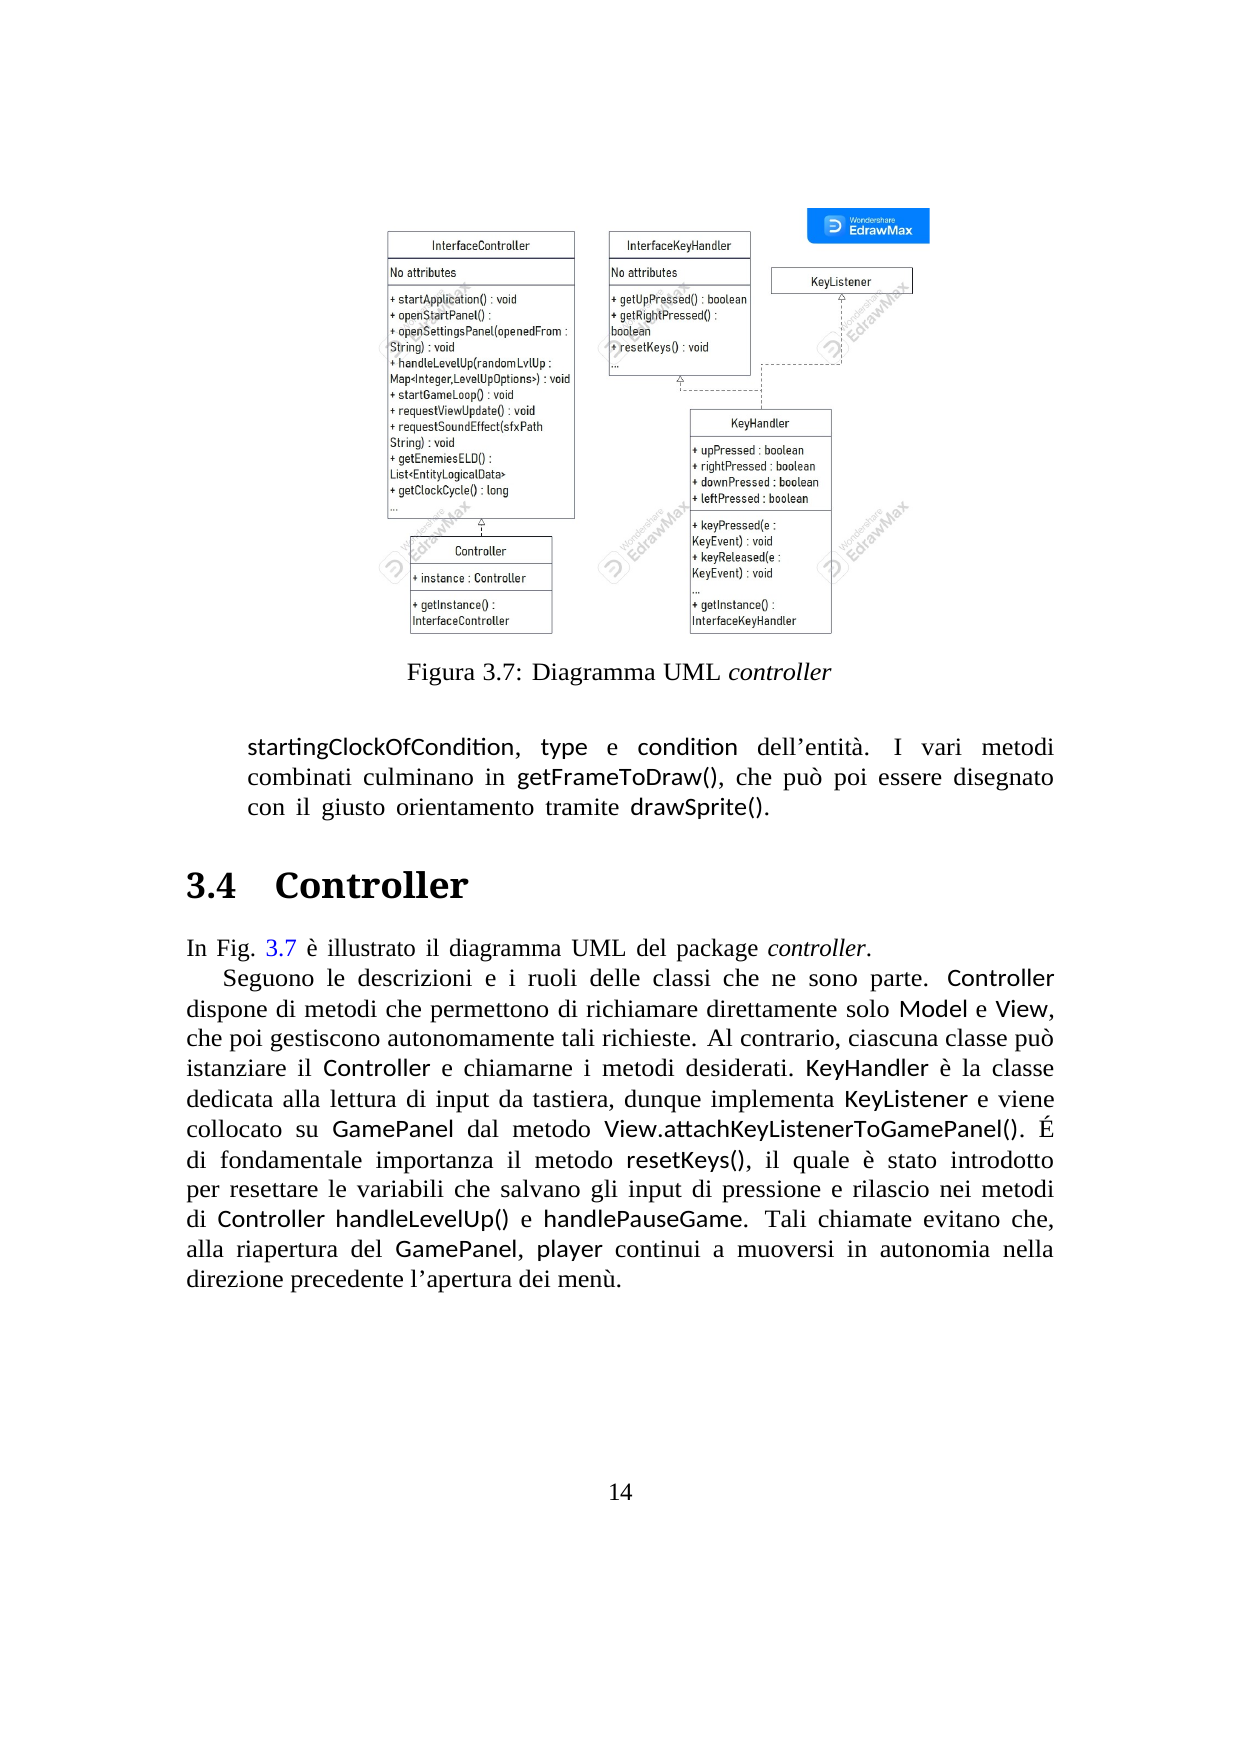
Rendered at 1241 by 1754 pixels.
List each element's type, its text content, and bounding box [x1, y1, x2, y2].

text Figura 3.7: Diagramma UML controller [407, 657, 1063, 686]
text Seguono le descrizioni e i ruoli delle classi che ne sono parte. Controller dispone di metodi che permettono di richiamare direttamente solo Model e View, che poi gestiscono autonomamente tali richieste. Al contrario, ciascuna classe può istanziare il Controller e chiamarne i metodi desiderati. KeyHandler è la classe dedicata alla lettura di input da tastiera, dunque implementa KeyListener e viene collocato su GamePanel dal metodo View.attachKeyListenerToGamePanel(). É di fondamentale importanza il metodo resetKeys(), il quale è stato introdotto per resettare le variabili che salvano gli input di pressione e rilascio nei metodi di Controller handleLevelUp() e handlePauseGame. Tali chiamate evitano che, alla riapertura del GamePanel, player continui a muoversi in autonomia nella direzione precedente l’apertura dei menù. [186, 962, 1054, 1293]
text In Fig. 3.7 è illustrato il diagramma UML del package controller. [186, 933, 1063, 962]
subtitle Controller [186, 861, 1063, 909]
picture [378, 208, 930, 638]
text startingClockOfCondition, type e condition dell’entità. I vari metodi combinati culminano in getFrameToDraw(), che può poi essere disegnato con il giusto orientamento tramite drawSprite(). [247, 732, 1054, 822]
